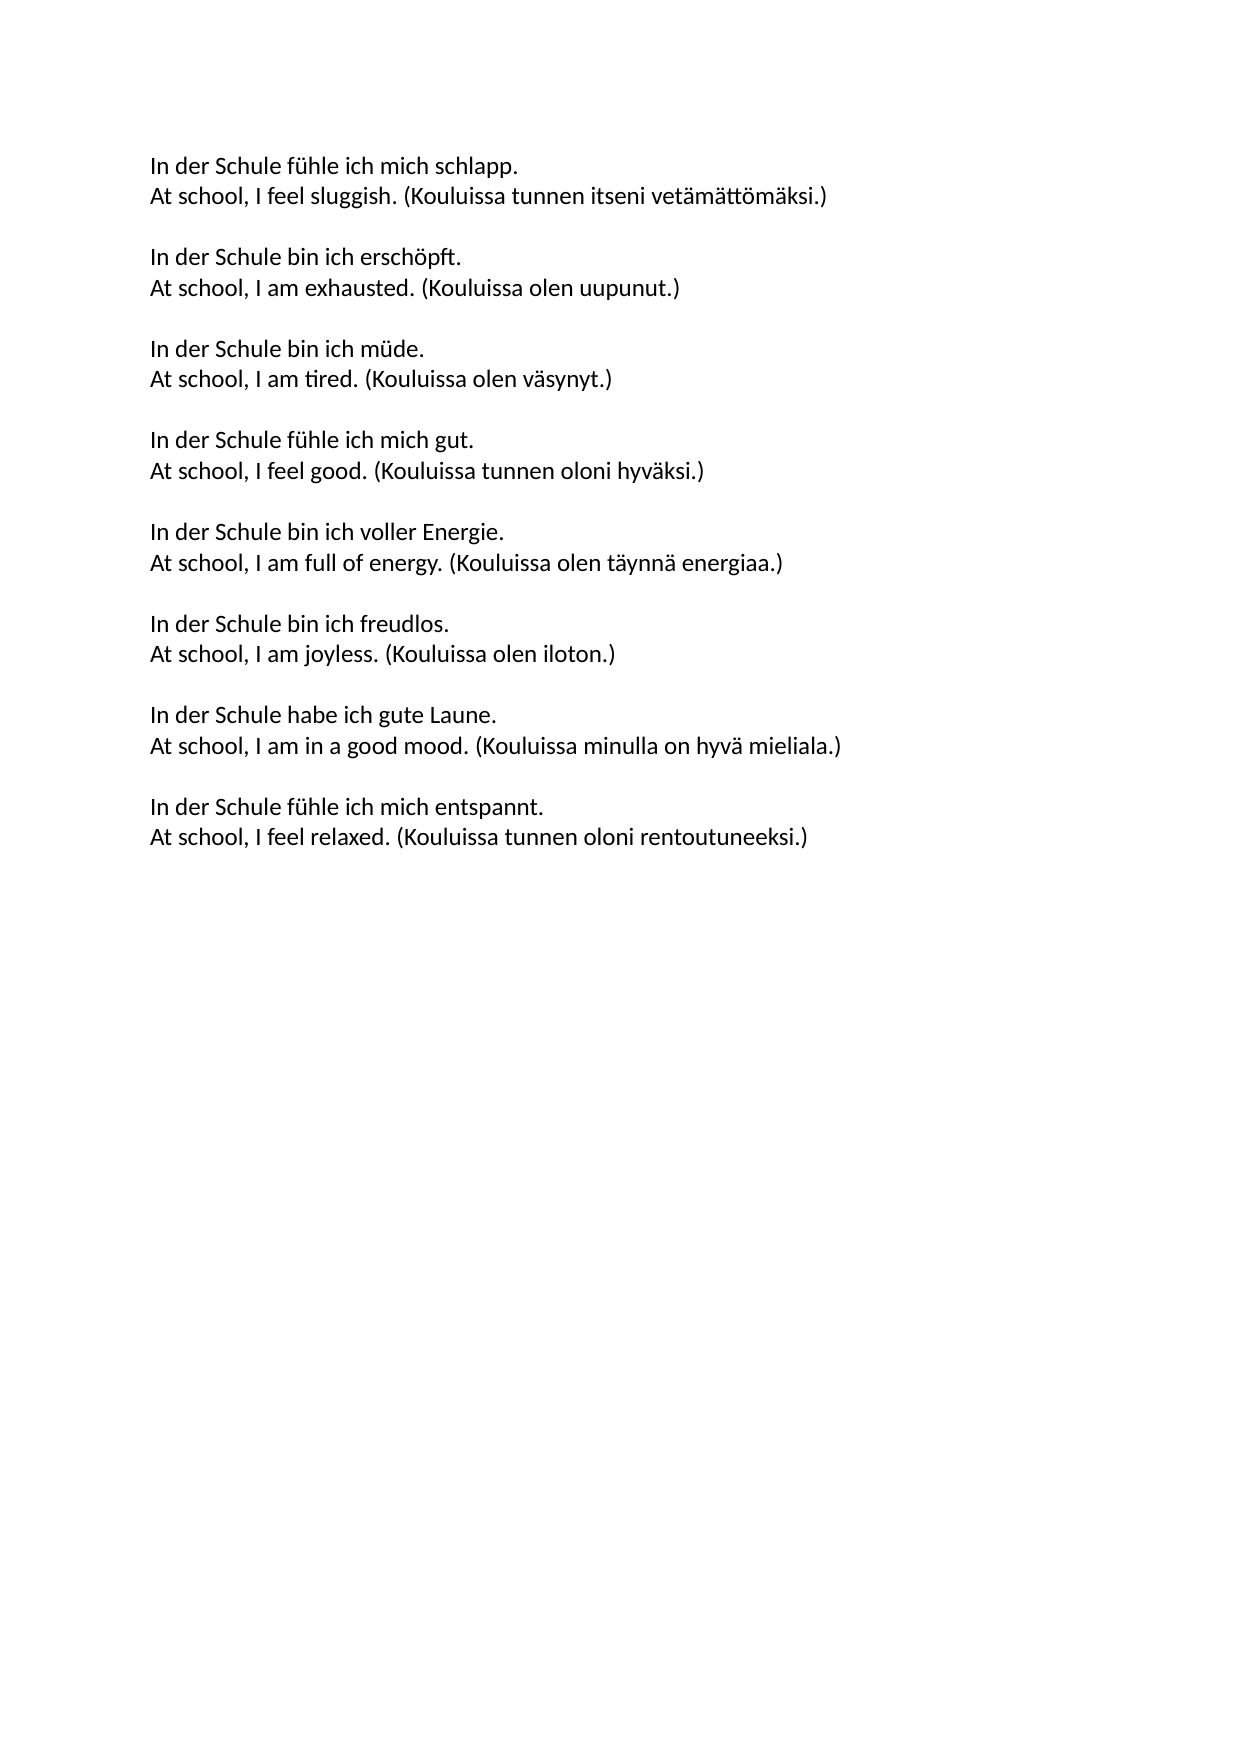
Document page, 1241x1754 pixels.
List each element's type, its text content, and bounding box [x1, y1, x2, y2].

text At school, I feel good. (Kouluissa tunnen oloni hyväksi.) [150, 455, 1090, 486]
text In der Schule bin ich erschöpft. [150, 242, 1090, 272]
text At school, I am tired. (Kouluissa olen väsynyt.) [150, 364, 1090, 394]
text At school, I am in a good mood. (Kouluissa minulla on hyvä mieliala.) [150, 730, 1090, 760]
text In der Schule bin ich voller Energie. [150, 516, 1090, 547]
text At school, I am exhausted. (Kouluissa olen uupunut.) [150, 272, 1090, 303]
text In der Schule fühle ich mich gut. [150, 425, 1090, 455]
text In der Schule fühle ich mich entspannt. [150, 791, 1090, 821]
text At school, I feel sluggish. (Kouluissa tunnen itseni vetämättömäksi.) [150, 181, 1090, 211]
text At school, I am full of energy. (Kouluissa olen täynnä energiaa.) [150, 547, 1090, 577]
text At school, I feel relaxed. (Kouluissa tunnen oloni rentoutuneeksi.) [150, 821, 1090, 852]
text In der Schule bin ich freudlos. [150, 608, 1090, 638]
text At school, I am joyless. (Kouluissa olen iloton.) [150, 638, 1090, 669]
text In der Schule bin ich müde. [150, 333, 1090, 364]
text In der Schule fühle ich mich schlapp. [150, 150, 1090, 181]
text In der Schule habe ich gute Laune. [150, 699, 1090, 730]
